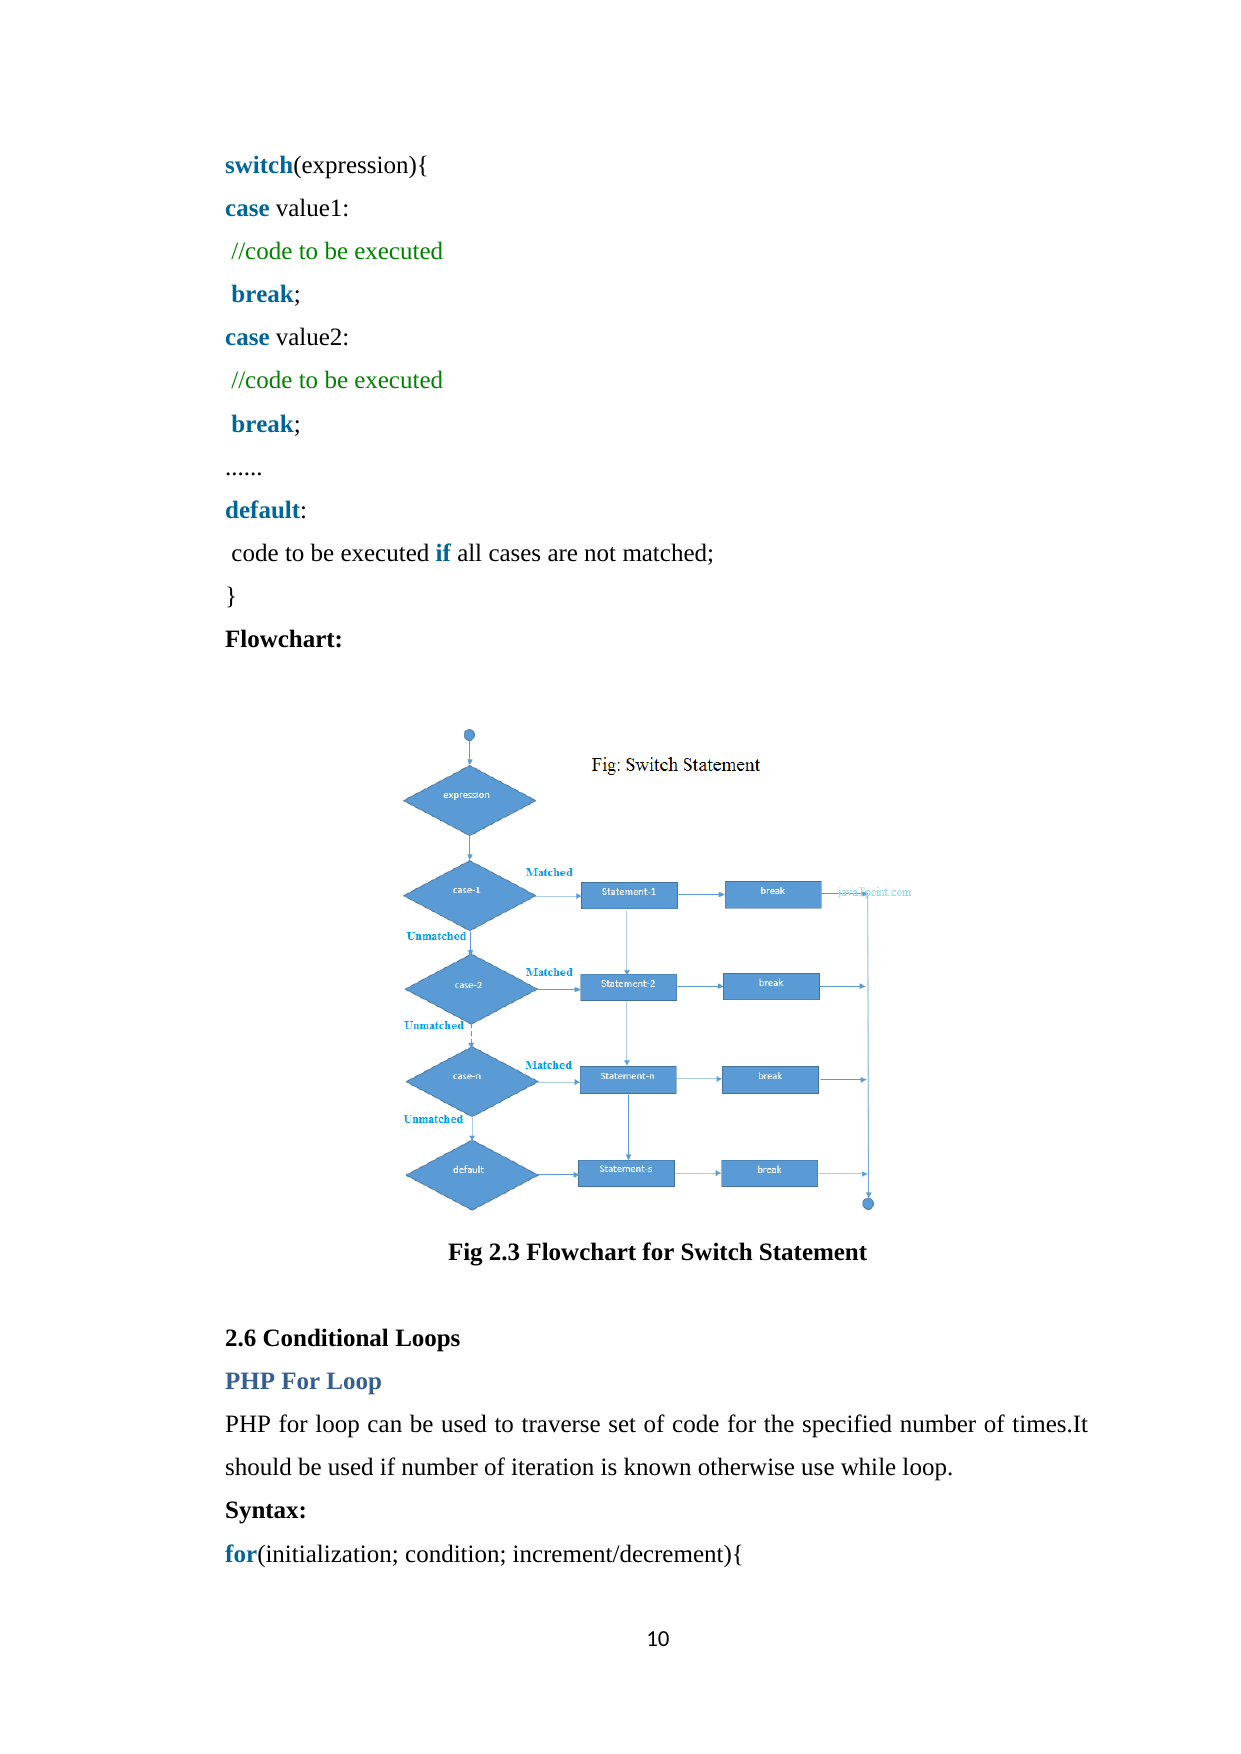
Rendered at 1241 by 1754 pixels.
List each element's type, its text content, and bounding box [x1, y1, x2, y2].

text //code to be executed [225, 366, 1090, 394]
text ...... [225, 452, 1090, 481]
subtitle PHP For Loop [225, 1366, 1090, 1395]
text break; [225, 409, 1090, 437]
text case value2: [225, 322, 1090, 351]
text Syntax: [225, 1496, 1090, 1524]
picture [394, 710, 921, 1223]
text Flowchart: [225, 624, 1090, 653]
text //code to be executed [225, 236, 1090, 265]
text switch(expression){ [225, 150, 1090, 179]
text case value1: [225, 193, 1090, 222]
text default: [225, 495, 1090, 524]
text code to be executed if all cases are not matched; [225, 538, 1090, 567]
text for(initialization; condition; increment/decrement){ [225, 1539, 1090, 1567]
text } [225, 581, 1090, 610]
text PHP for loop can be used to traverse set of code for the specified number of times.It should be used if number of iteration is known otherwise use while loop. [225, 1409, 1090, 1481]
text Fig 2.3 Flowchart for Switch Statement [225, 1237, 1090, 1266]
text 2.6 Conditional Loops [225, 1323, 1090, 1352]
text break; [225, 279, 1090, 308]
